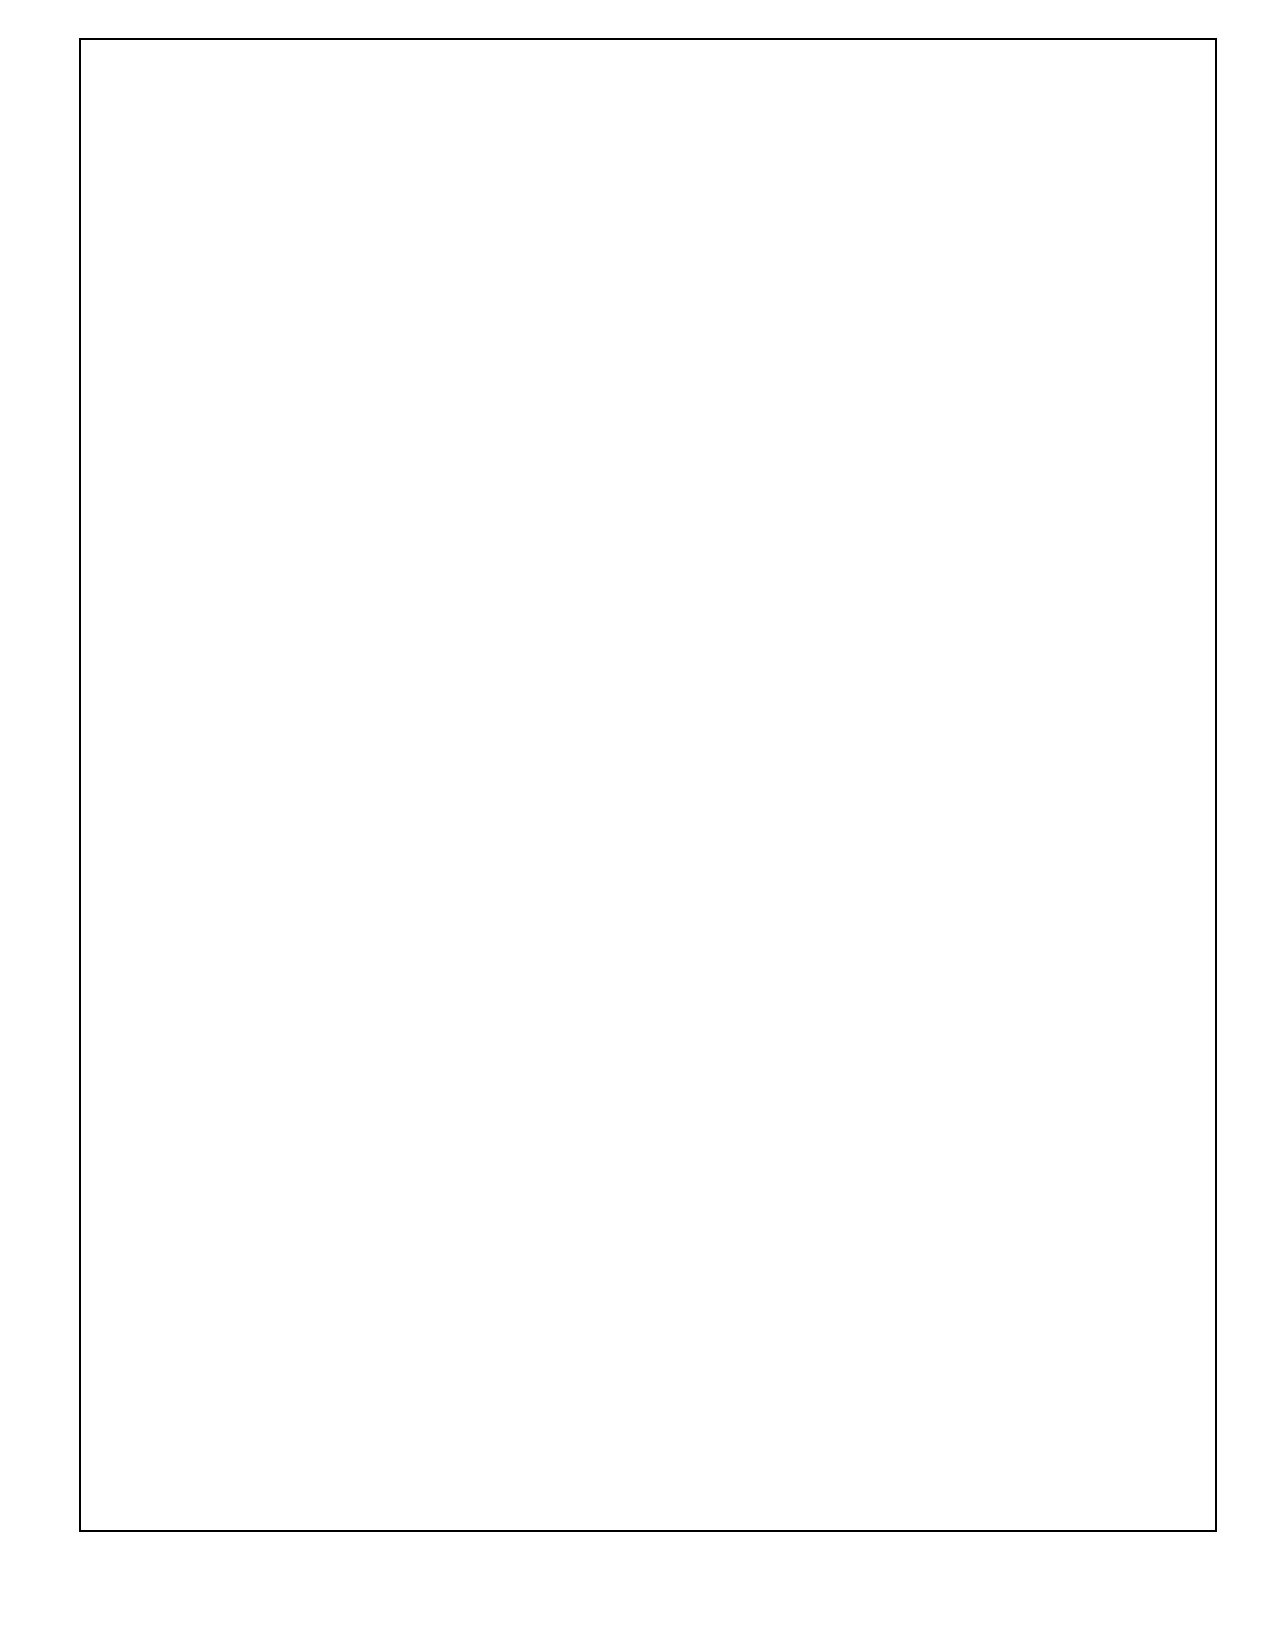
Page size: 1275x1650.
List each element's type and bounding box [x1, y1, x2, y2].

table_cell [81, 40, 1215, 1530]
